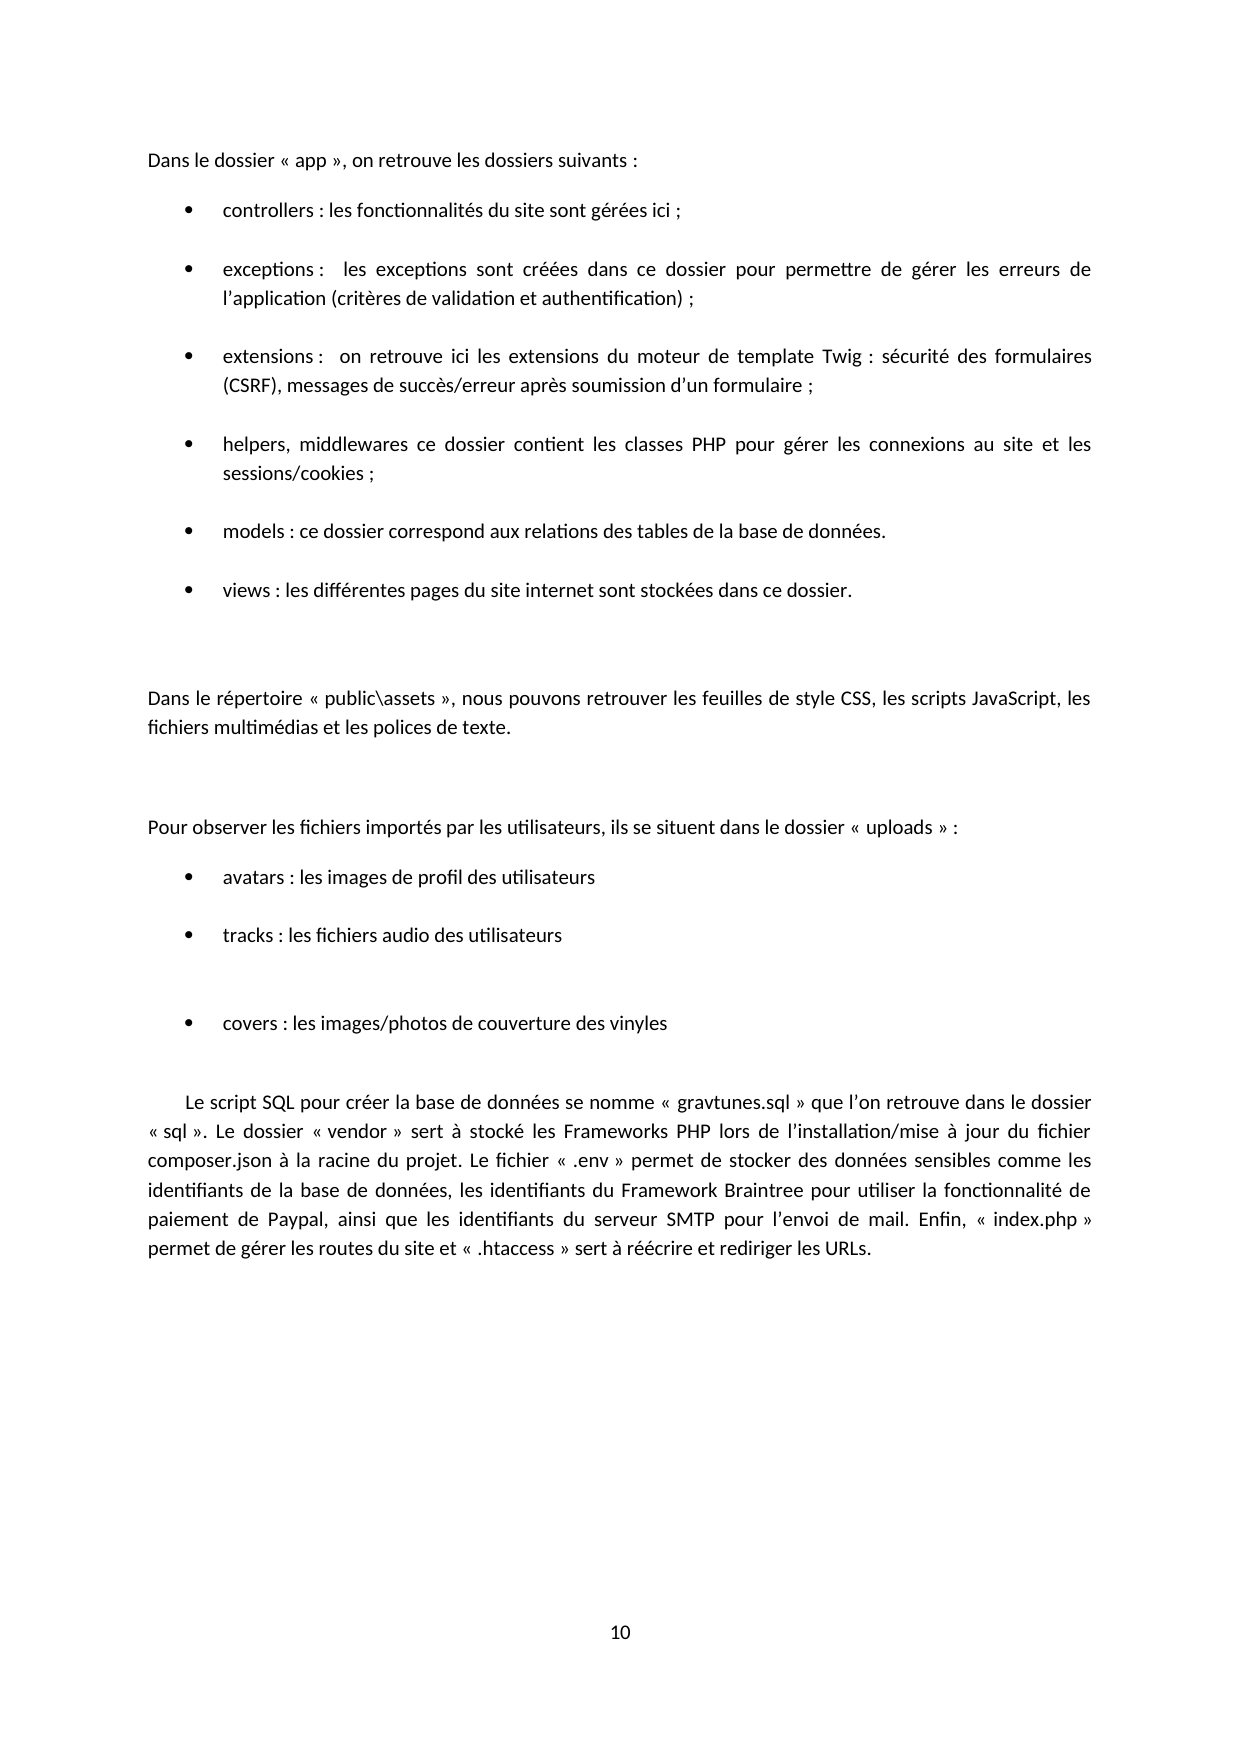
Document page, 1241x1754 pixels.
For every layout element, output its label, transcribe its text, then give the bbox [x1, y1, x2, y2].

text Dans le répertoire « public\assets », nous pouvons retrouver les feuilles de style CSS, les scripts JavaScript, les fichiers multimédias et les polices de texte. [148, 685, 1093, 740]
list extensions : on retrouve ici les extensions du moteur de template Twig : sécurité des formulaires (CSRF), messages de succès/erreur après soumission d’un formulaire ; [185, 343, 1093, 398]
list controllers : les fonctionnalités du site sont gérées ici ; [185, 198, 1093, 223]
list avatars : les images de profil des utilisateurs [185, 864, 1093, 890]
text Pour observer les fichiers importés par les utilisateurs, ils se situent dans le dossier « uploads » : [148, 814, 1093, 840]
text Dans le dossier « app », on retrouve les dossiers suivants : [148, 148, 1093, 173]
list covers : les images/photos de couverture des vinyles [185, 1010, 1093, 1036]
list helpers, middlewares ce dossier contient les classes PHP pour gérer les connexions au site et les sessions/cookies ; [185, 431, 1093, 486]
list exceptions : les exceptions sont créées dans ce dossier pour permettre de gérer les erreurs de l’application (critères de validation et authentification) ; [185, 256, 1093, 311]
text Le script SQL pour créer la base de données se nomme « gravtunes.sql » que l’on retrouve dans le dossier « sql ». Le dossier « vendor » sert à stocké les Frameworks PHP lors de l’installation/mise à jour du fichier composer.json à la racine du projet. Le fichier « .env » permet de stocker des données sensibles comme les identifiants de la base de données, les identifiants du Framework Braintree pour utiliser la fonctionnalité de paiement de Paypal, ainsi que les identifiants du serveur SMTP pour l’envoi de mail. Enfin, « index.php » permet de gérer les routes du site et « .htaccess » sert à réécrire et rediriger les URLs. [148, 1089, 1093, 1261]
list tracks : les fichiers audio des utilisateurs [185, 923, 1093, 948]
list models : ce dossier correspond aux relations des tables de la base de données. [185, 518, 1093, 544]
list views : les différentes pages du site internet sont stockées dans ce dossier. [185, 577, 1093, 602]
